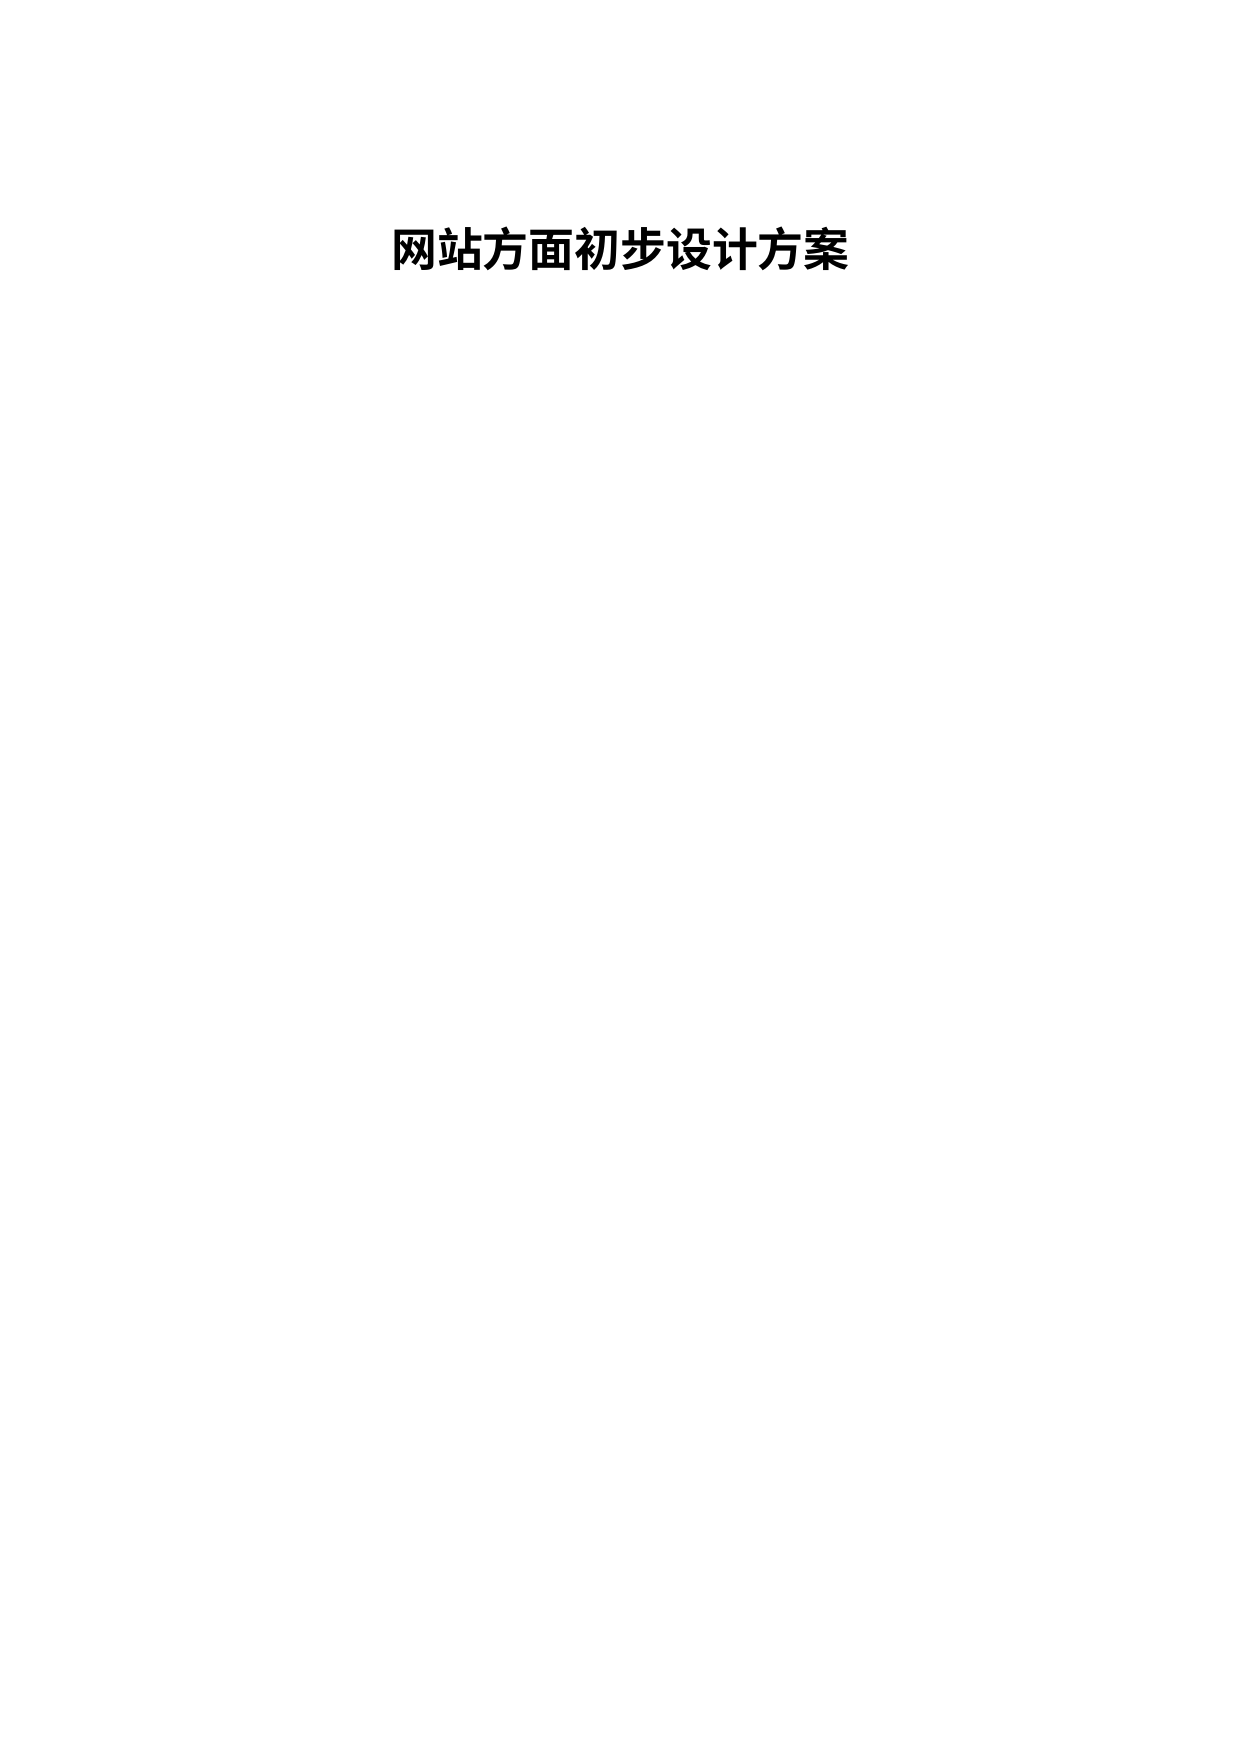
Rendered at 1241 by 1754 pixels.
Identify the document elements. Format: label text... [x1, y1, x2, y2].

subtitle 网站方面初步设计方案 [187, 197, 1053, 295]
